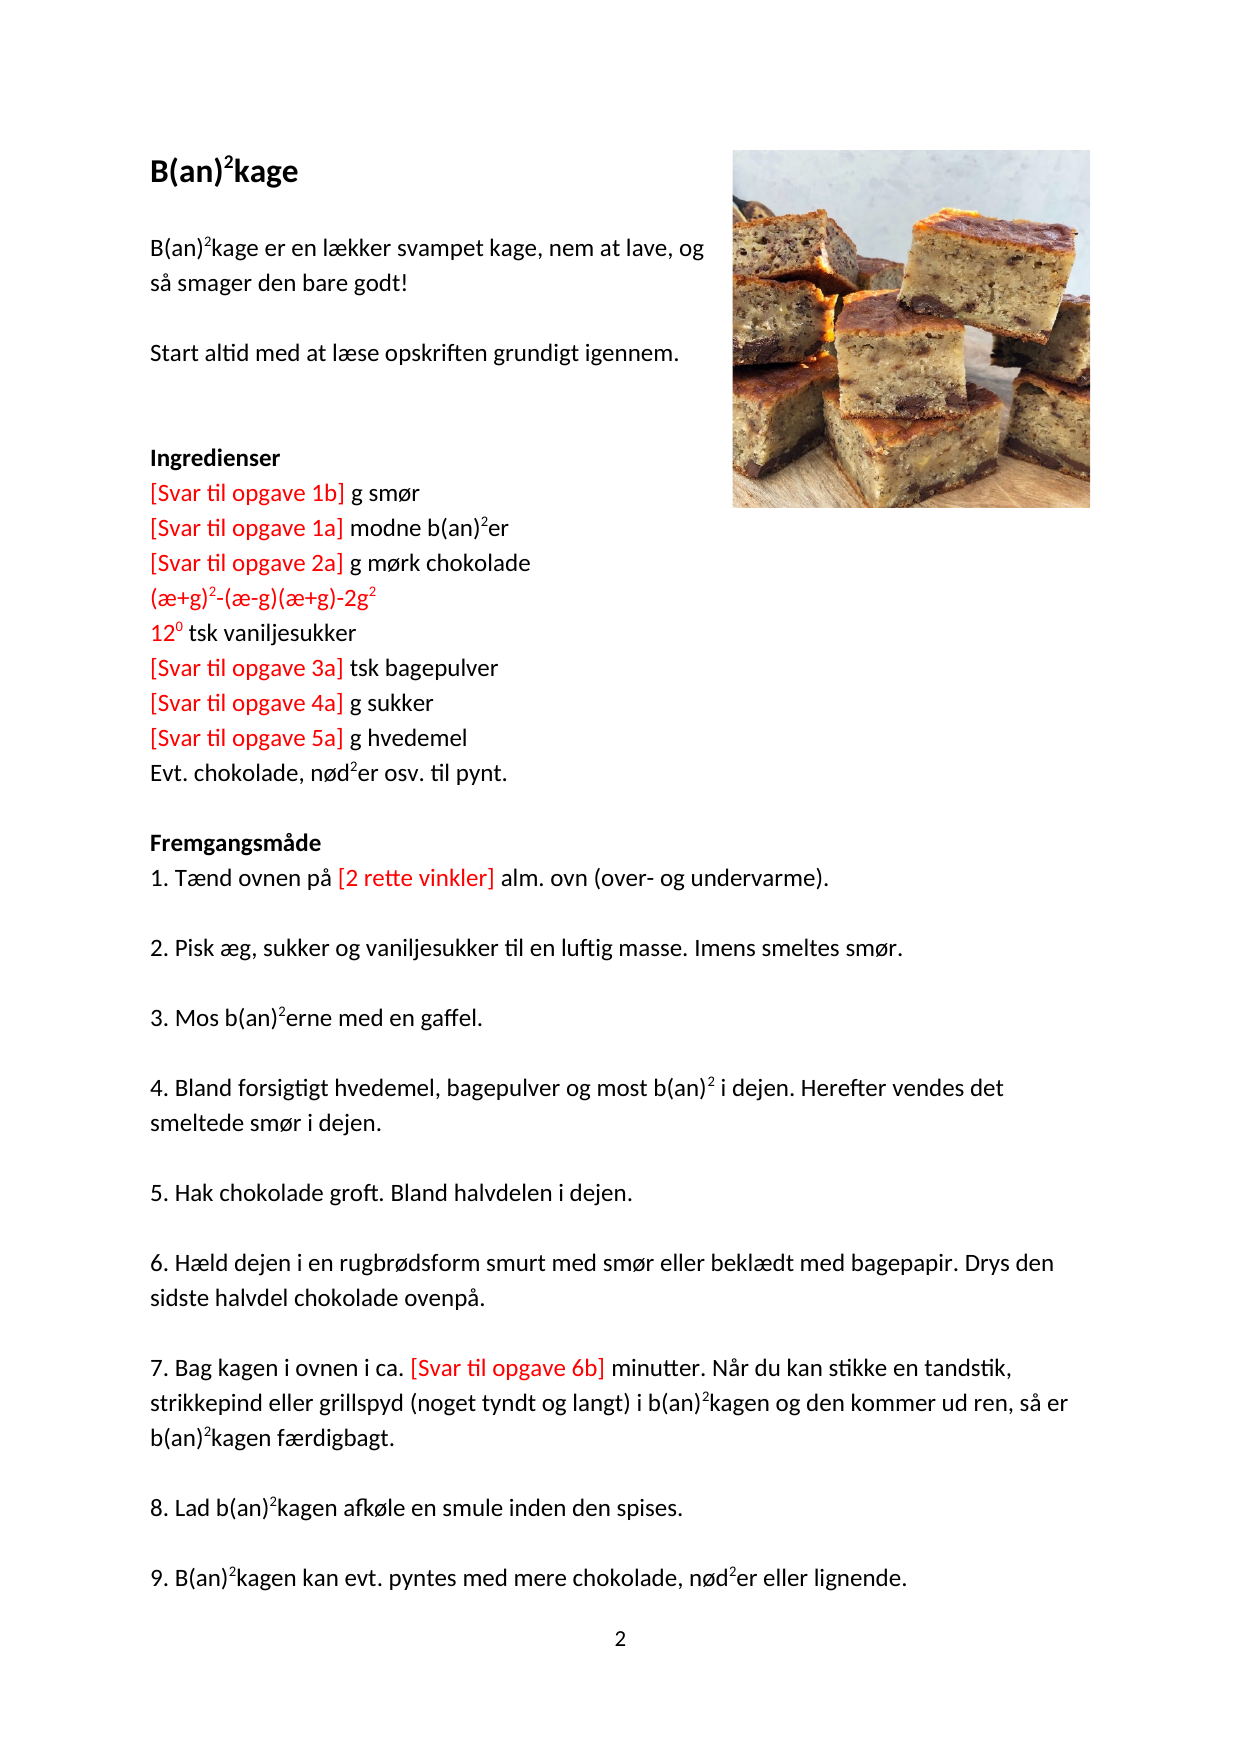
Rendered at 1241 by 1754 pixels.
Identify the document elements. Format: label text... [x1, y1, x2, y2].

text (æ+g)2-(æ-g)(æ+g)-2g2 [150, 582, 1090, 612]
text 2. Pisk æg, sukker og vaniljesukker til en luftig masse. Imens smeltes smør. [150, 932, 1090, 962]
text 120 tsk vaniljesukker [150, 617, 1090, 647]
text B(an)2kage [150, 150, 732, 191]
text B(an)2kage er en lækker svampet kage, nem at lave, og så smager den bare godt! [150, 232, 732, 297]
text 3. Mos b(an)2erne med en gaffel. [150, 1002, 1090, 1032]
text [Svar til opgave 1a] modne b(an)2er [150, 512, 1090, 542]
text Start altid med at læse opskriften grundigt igennem. [150, 337, 732, 367]
text 1. Tænd ovnen på [2 rette vinkler] alm. ovn (over- og undervarme). [150, 862, 1090, 892]
text 6. Hæld dejen i en rugbrødsform smurt med smør eller beklædt med bagepapir. Drys den sidste halvdel chokolade ovenpå. [150, 1247, 1090, 1312]
text [Svar til opgave 3a] tsk bagepulver [150, 652, 1090, 682]
text [Svar til opgave 5a] g hvedemel [150, 722, 1090, 752]
text [Svar til opgave 4a] g sukker [150, 687, 1090, 717]
picture [732, 150, 1091, 508]
text [Svar til opgave 2a] g mørk chokolade [150, 547, 1090, 577]
text 4. Bland forsigtigt hvedemel, bagepulver og most b(an)2 i dejen. Herefter vendes det smeltede smør i dejen. [150, 1072, 1090, 1137]
text 5. Hak chokolade groft. Bland halvdelen i dejen. [150, 1177, 1090, 1207]
text Evt. chokolade, nød2er osv. til pynt. [150, 757, 1090, 787]
text Fremgangsmåde [150, 827, 1090, 857]
text 7. Bag kagen i ovnen i ca. [Svar til opgave 6b] minutter. Når du kan stikke en tandstik, strikkepind eller grillspyd (noget tyndt og langt) i b(an)2kagen og den kommer ud ren, så er b(an)2kagen færdigbagt. [150, 1352, 1090, 1452]
text 9. B(an)2kagen kan evt. pyntes med mere chokolade, nød2er eller lignende. [150, 1562, 1090, 1592]
text Ingredienser [150, 442, 732, 472]
text [Svar til opgave 1b] g smør [150, 477, 732, 507]
text 8. Lad b(an)2kagen afkøle en smule inden den spises. [150, 1492, 1090, 1522]
